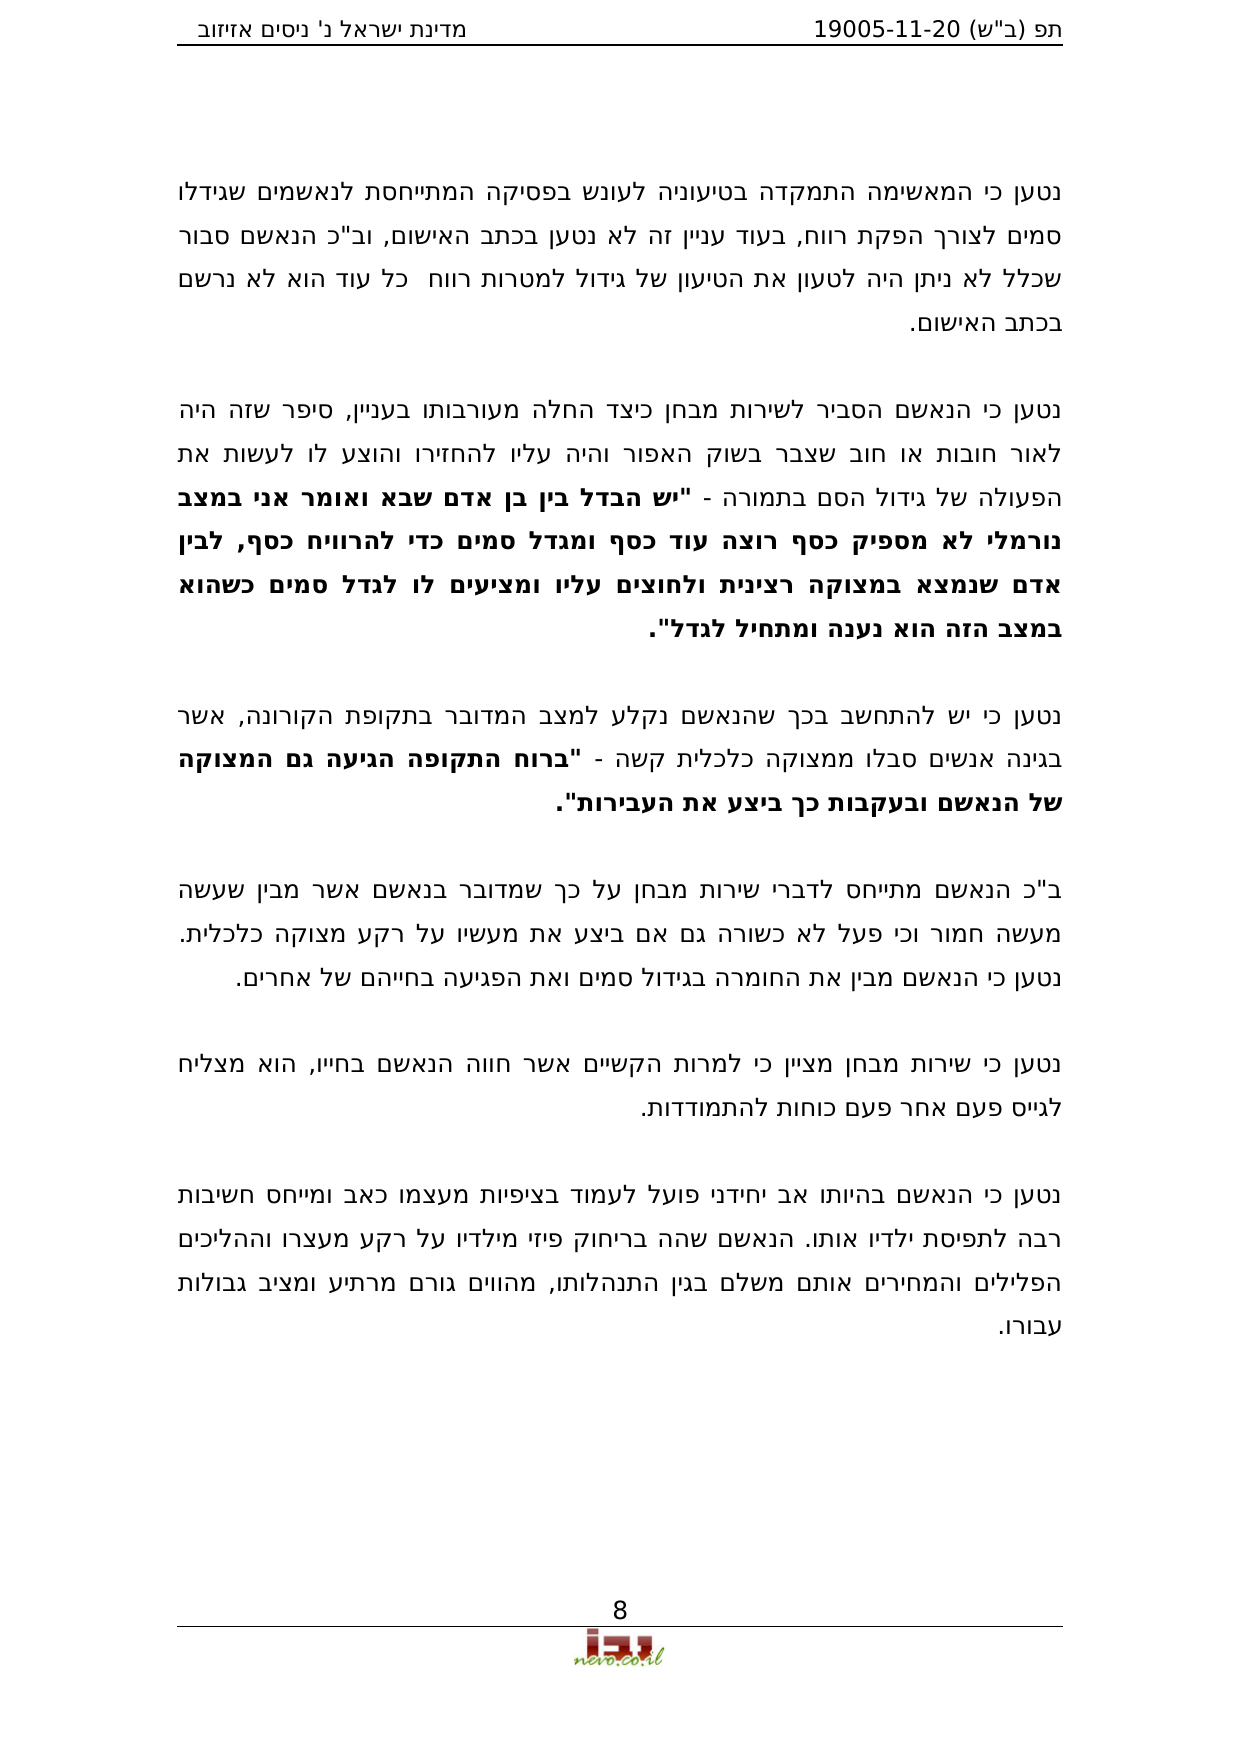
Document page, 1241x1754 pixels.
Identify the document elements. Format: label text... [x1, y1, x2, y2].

text נטען כי שירות מבחן מציין כי למרות הקשיים אשר חווה הנאשם בחייו, הוא מצליח לגייס פעם אחר פעם כוחות להתמודדות. [177, 1050, 1063, 1123]
text נטען כי הנאשם בהיותו אב יחידני פועל לעמוד בציפיות מעצמו כאב ומייחס חשיבות רבה לתפיסת ילדיו אותו. הנאשם שהה בריחוק פיזי מילדיו על רקע מעצרו וההליכים הפלילים והמחירים אותם משלם בגין התנהלותו, מהווים גורם מרתיע ומציב גבולות עבורו. [177, 1180, 1063, 1341]
text ב"כ הנאשם מתייחס לדברי שירות מבחן על כך שמדובר בנאשם אשר מבין שעשה מעשה חמור וכי פעל לא כשורה גם אם ביצע את מעשיו על רקע מצוקה כלכלית. נטען כי הנאשם מבין את החומרה בגידול סמים ואת הפגיעה בחייהם של אחרים. [177, 875, 1063, 992]
text נטען כי המאשימה התמקדה בטיעוניה לעונש בפסיקה המתייחסת לנאשמים שגידלו סמים לצורך הפקת רווח, בעוד עניין זה לא נטען בכתב האישום, וב"כ הנאשם סבור שכלל לא ניתן היה לטעון את הטיעון של גידול למטרות רווח כל עוד הוא לא נרשם בכתב האישום. [177, 177, 1063, 338]
picture [574, 1628, 666, 1667]
text נטען כי הנאשם הסביר לשירות מבחן כיצד החלה מעורבותו בעניין, סיפר שזה היה לאור חובות או חוב שצבר בשוק האפור והיה עליו להחזירו והוצע לו לעשות את הפעולה של גידול הסם בתמורה - "יש הבדל בין בן אדם שבא ואומר אני במצב נורמלי לא מספיק כסף רוצה עוד כסף ומגדל סמים כדי להרוויח כסף, לבין אדם שנמצא במצוקה רצינית ולחוצים עליו ומציעים לו לגדל סמים כשהוא במצב הזה הוא נענה ומתחיל לגדל". [177, 395, 1063, 643]
text נטען כי יש להתחשב בכך שהנאשם נקלע למצב המדובר בתקופת הקורונה, אשר בגינה אנשים סבלו ממצוקה כלכלית קשה - "ברוח התקופה הגיעה גם המצוקה של הנאשם ובעקבות כך ביצע את העבירות". [177, 701, 1063, 818]
